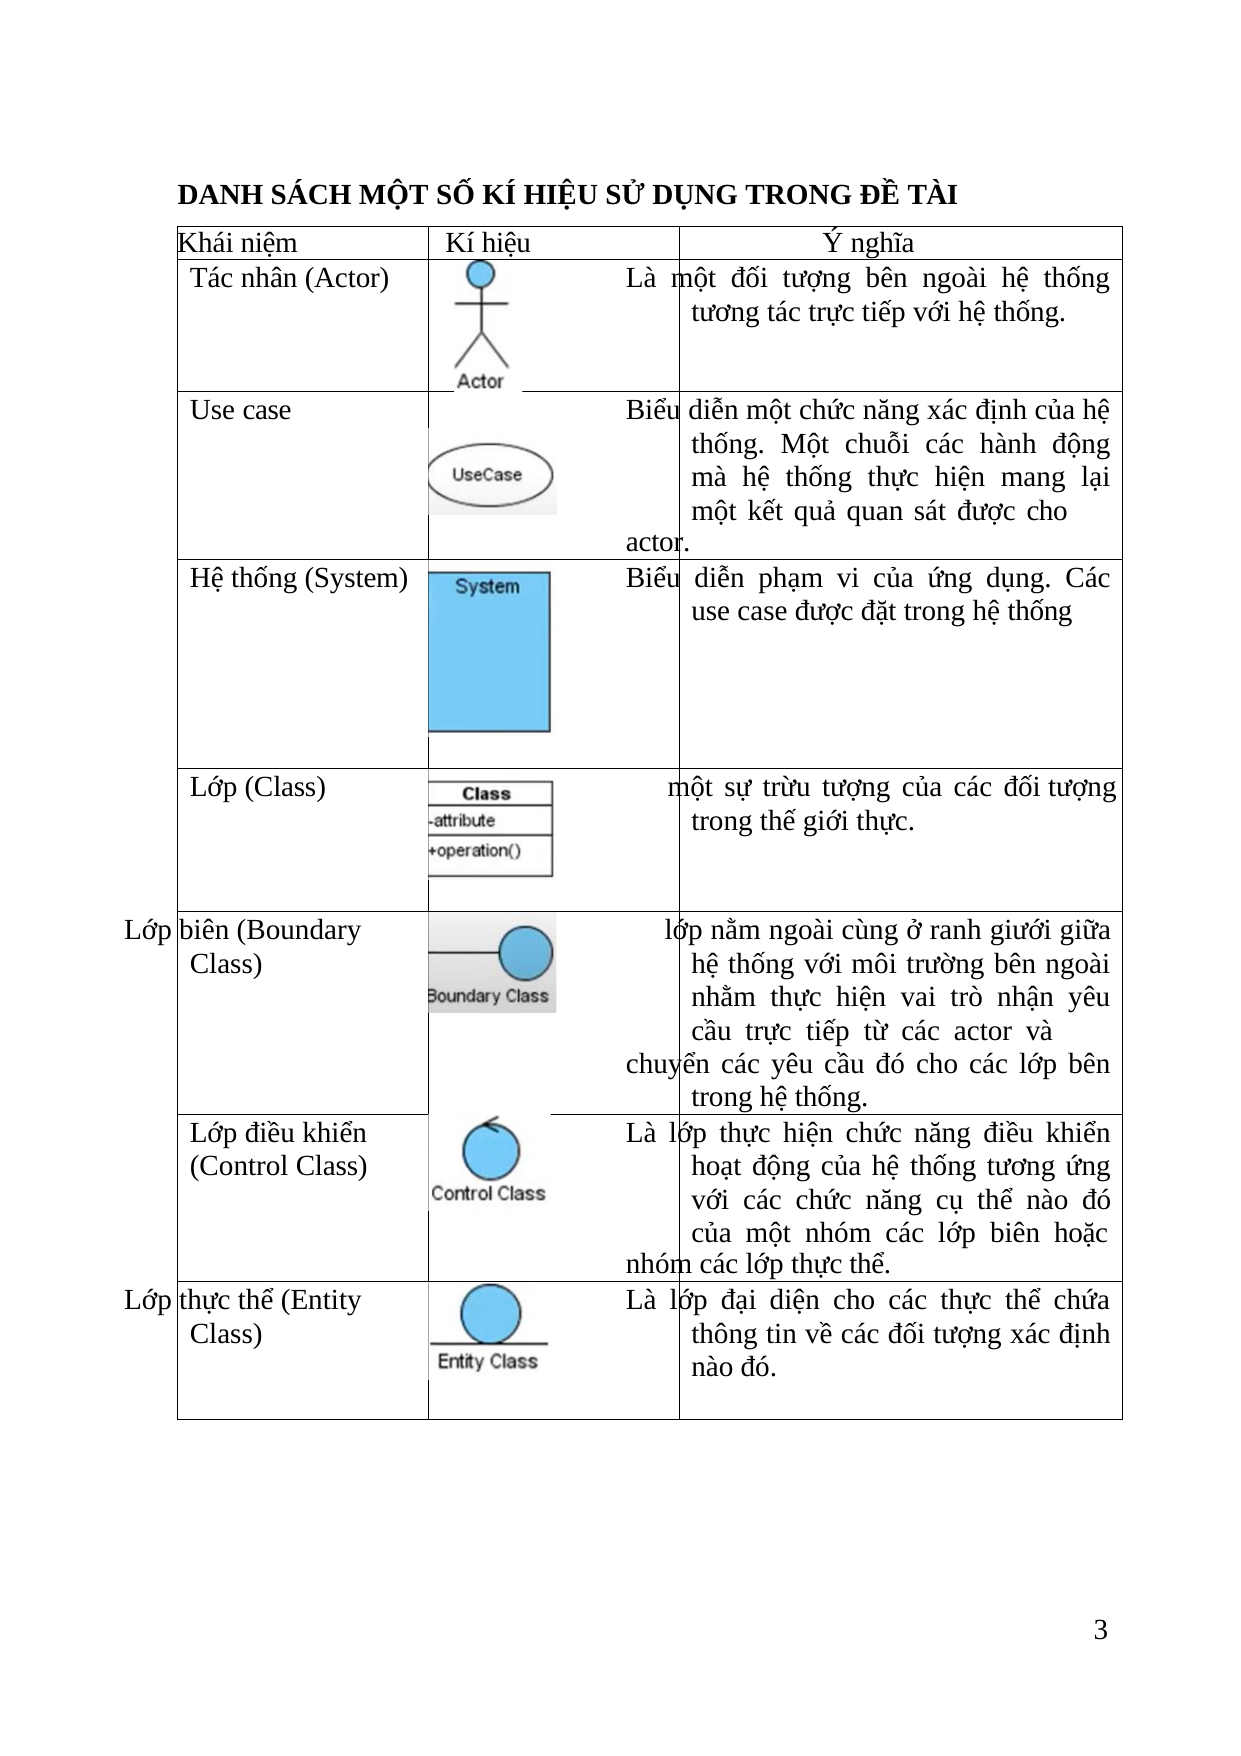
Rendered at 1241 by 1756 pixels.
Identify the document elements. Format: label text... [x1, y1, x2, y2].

table_cell Là một đối tượng bên ngoài hệ thống tương tác trực tiếp với hệ thống. [680, 260, 1122, 391]
table_cell Use case [178, 392, 428, 559]
table_cell Lớp biên (Boundary Class) [178, 912, 428, 1113]
table_cell Lớp (Class) [178, 769, 428, 911]
table_header Ý nghĩa [680, 227, 1122, 259]
table_cell [429, 560, 679, 768]
table_cell Biểu diễn phạm vi của ứng dụng. Các use case được đặt trong hệ thống [680, 560, 1122, 768]
picture [428, 1114, 551, 1211]
table_cell Lớp thực thể (Entity Class) [178, 1282, 428, 1419]
table_cell Hệ thống (System) [178, 560, 428, 768]
table_cell Là lớp đại diện cho các thực thể chứa thông tin về các đối tượng xác định nào đó. [680, 1282, 1122, 1419]
table_cell Lớp điều khiển (Control Class) [178, 1115, 428, 1281]
table_cell [429, 1115, 679, 1281]
table_cell [429, 260, 454, 391]
picture [428, 428, 557, 515]
picture [428, 1282, 553, 1380]
table_cell [429, 769, 679, 911]
table_cell [429, 912, 679, 1113]
table_header Kí hiệu [429, 227, 679, 259]
table_cell [429, 392, 679, 559]
table_cell [523, 260, 679, 391]
picture [428, 560, 556, 737]
picture [428, 769, 557, 880]
table_cell Là lớp thực hiện chức năng điều khiển hoạt động của hệ thống tương ứng với các chức năng cụ thể nào đó của một nhóm các lớp biên hoặc nhóm các lớp thực thể. [680, 1115, 1122, 1281]
picture [454, 260, 523, 392]
table_header Khái niệm [178, 227, 428, 259]
table_cell Là lớp nằm ngoài cùng ở ranh giưới giữa hệ thống với môi trường bên ngoài nhằm thực hiện vai trò nhận yêu cầu trực tiếp từ các actor và chuyển các yêu cầu đó cho các lớp bên trong hệ thống. [680, 912, 1122, 1113]
picture [428, 912, 557, 1013]
table_cell Biểu diễn một chức năng xác định của hệ thống. Một chuỗi các hành động mà hệ thống thực hiện mang lại một kết quả quan sát được cho actor. [680, 392, 1122, 559]
subtitle DANH SÁCH MỘT SỐ KÍ HIỆU SỬ DỤNG TRONG ĐỀ TÀI [177, 177, 1211, 211]
table_cell Tác nhân (Actor) [178, 260, 428, 391]
table_cell Là một sự trừu tượng của các đối tượng trong thế giới thực. [680, 769, 1122, 911]
table_cell [429, 1282, 679, 1419]
